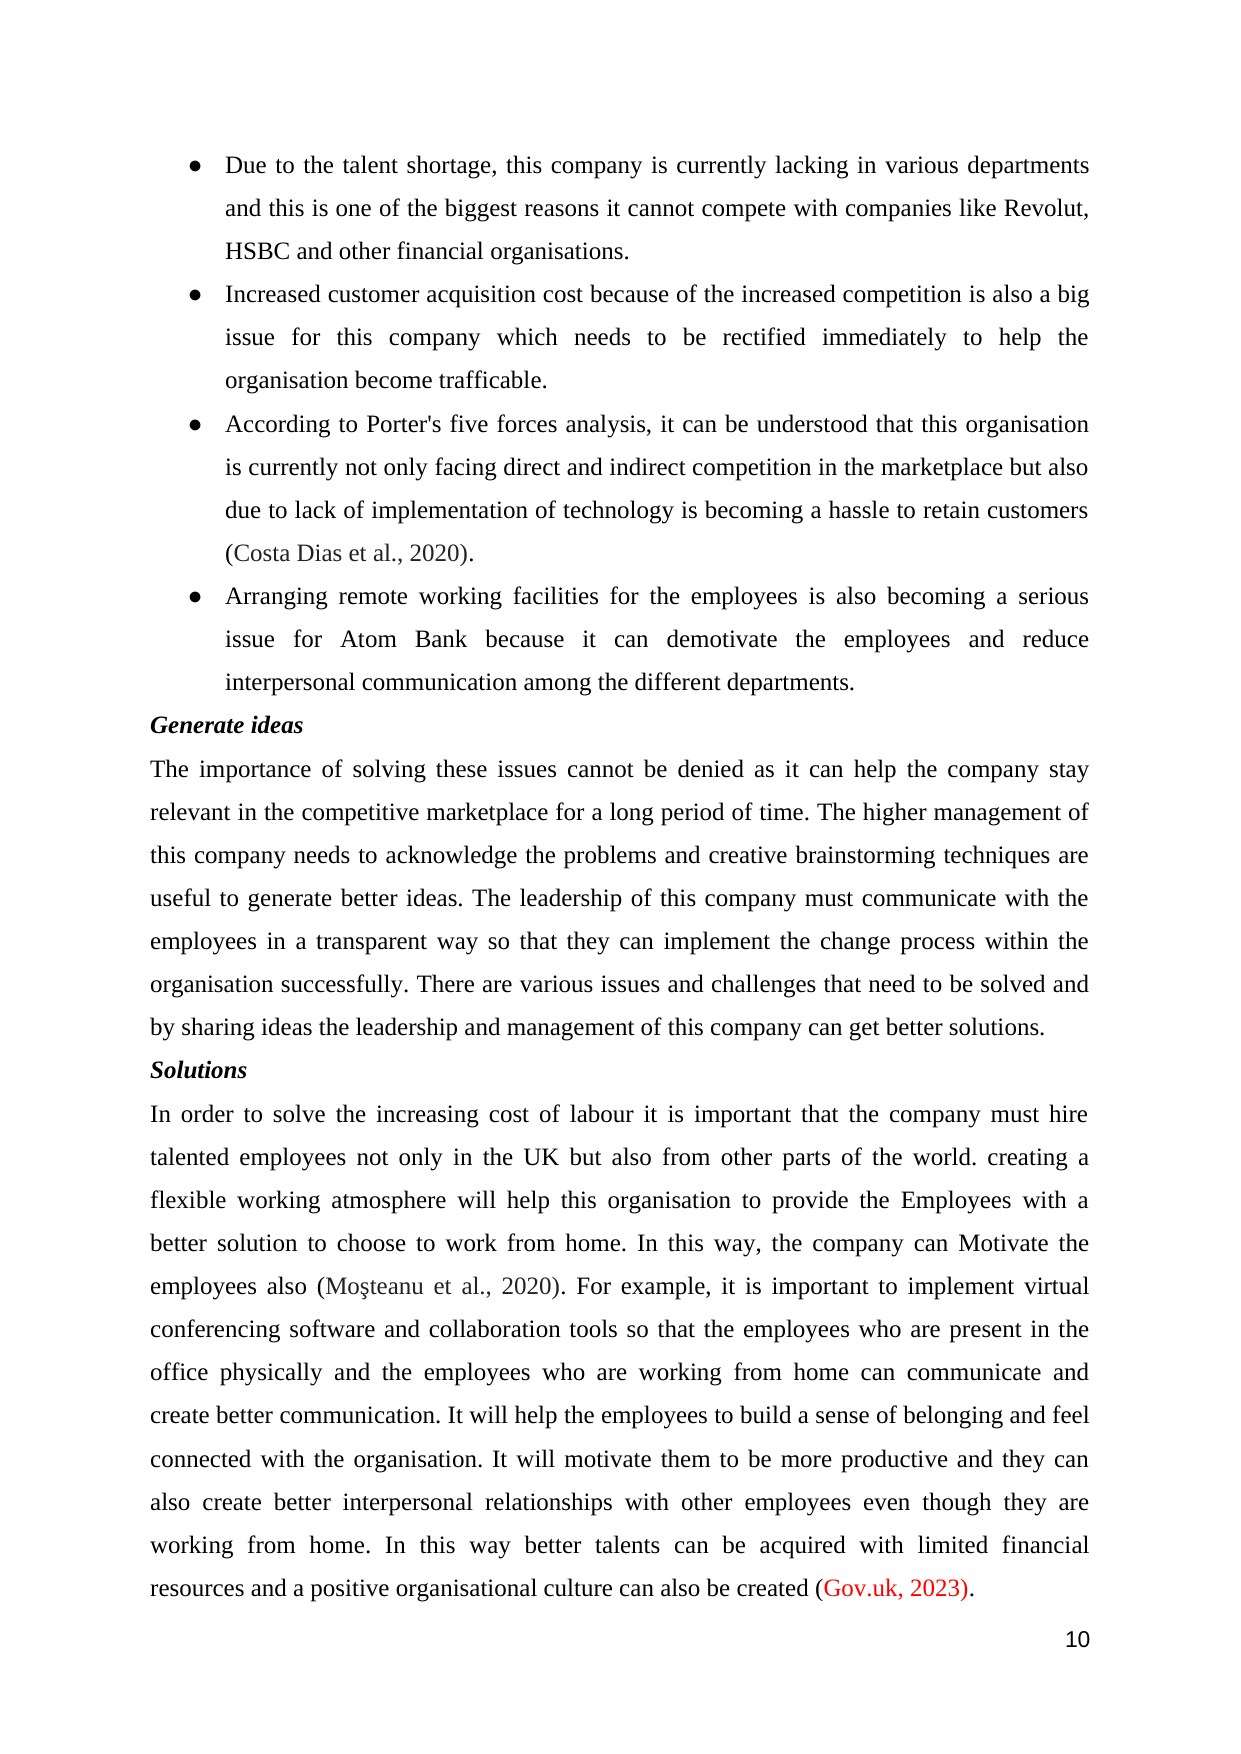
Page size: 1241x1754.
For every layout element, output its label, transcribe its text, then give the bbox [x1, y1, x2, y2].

list Due to the talent shortage, this company is currently lacking in various departments and this is one of the biggest reasons it cannot compete with companies like Revolut, HSBC and other financial organisations. [187, 150, 1090, 265]
text Solutions [150, 1056, 1090, 1084]
text In order to solve the increasing cost of labour it is important that the company must hire talented employees not only in the UK but also from other parts of the world. creating a flexible working atmosphere will help this organisation to provide the Employees with a better solution to choose to work from home. In this way, the company can Motivate the employees also (Moşteanu et al., 2020). For example, it is important to implement virtual conferencing software and collaboration tools so that the employees who are present in the office physically and the employees who are working from home can communicate and create better communication. It will help the employees to build a sense of belonging and feel connected with the organisation. It will motivate them to be more productive and they can also create better interpersonal relationships with other employees even though they are working from home. In this way better talents can be acquired with limited financial resources and a positive organisational culture can also be created (Gov.uk, 2023). [150, 1099, 1090, 1602]
list According to Porter's five forces analysis, it can be understood that this organisation is currently not only facing direct and indirect competition in the marketplace but also due to lack of implementation of technology is becoming a hassle to retain customers (Costa Dias et al., 2020). [187, 409, 1090, 567]
text Generate ideas [150, 711, 1090, 739]
list Arranging remote working facilities for the employees is also becoming a serious issue for Atom Bank because it can demotivate the employees and reduce interpersonal communication among the different departments. [187, 581, 1090, 696]
text The importance of solving these issues cannot be denied as it can help the company stay relevant in the competitive marketplace for a long period of time. The higher management of this company needs to acknowledge the problems and creative brainstorming techniques are useful to generate better ideas. The leadership of this company must communicate with the employees in a transparent way so that they can implement the change process within the organisation successfully. There are various issues and challenges that need to be solved and by sharing ideas the leadership and management of this company can get better solutions. [150, 754, 1090, 1041]
list Increased customer acquisition cost because of the increased competition is also a big issue for this company which needs to be rectified immediately to help the organisation become trafficable. [187, 279, 1090, 394]
